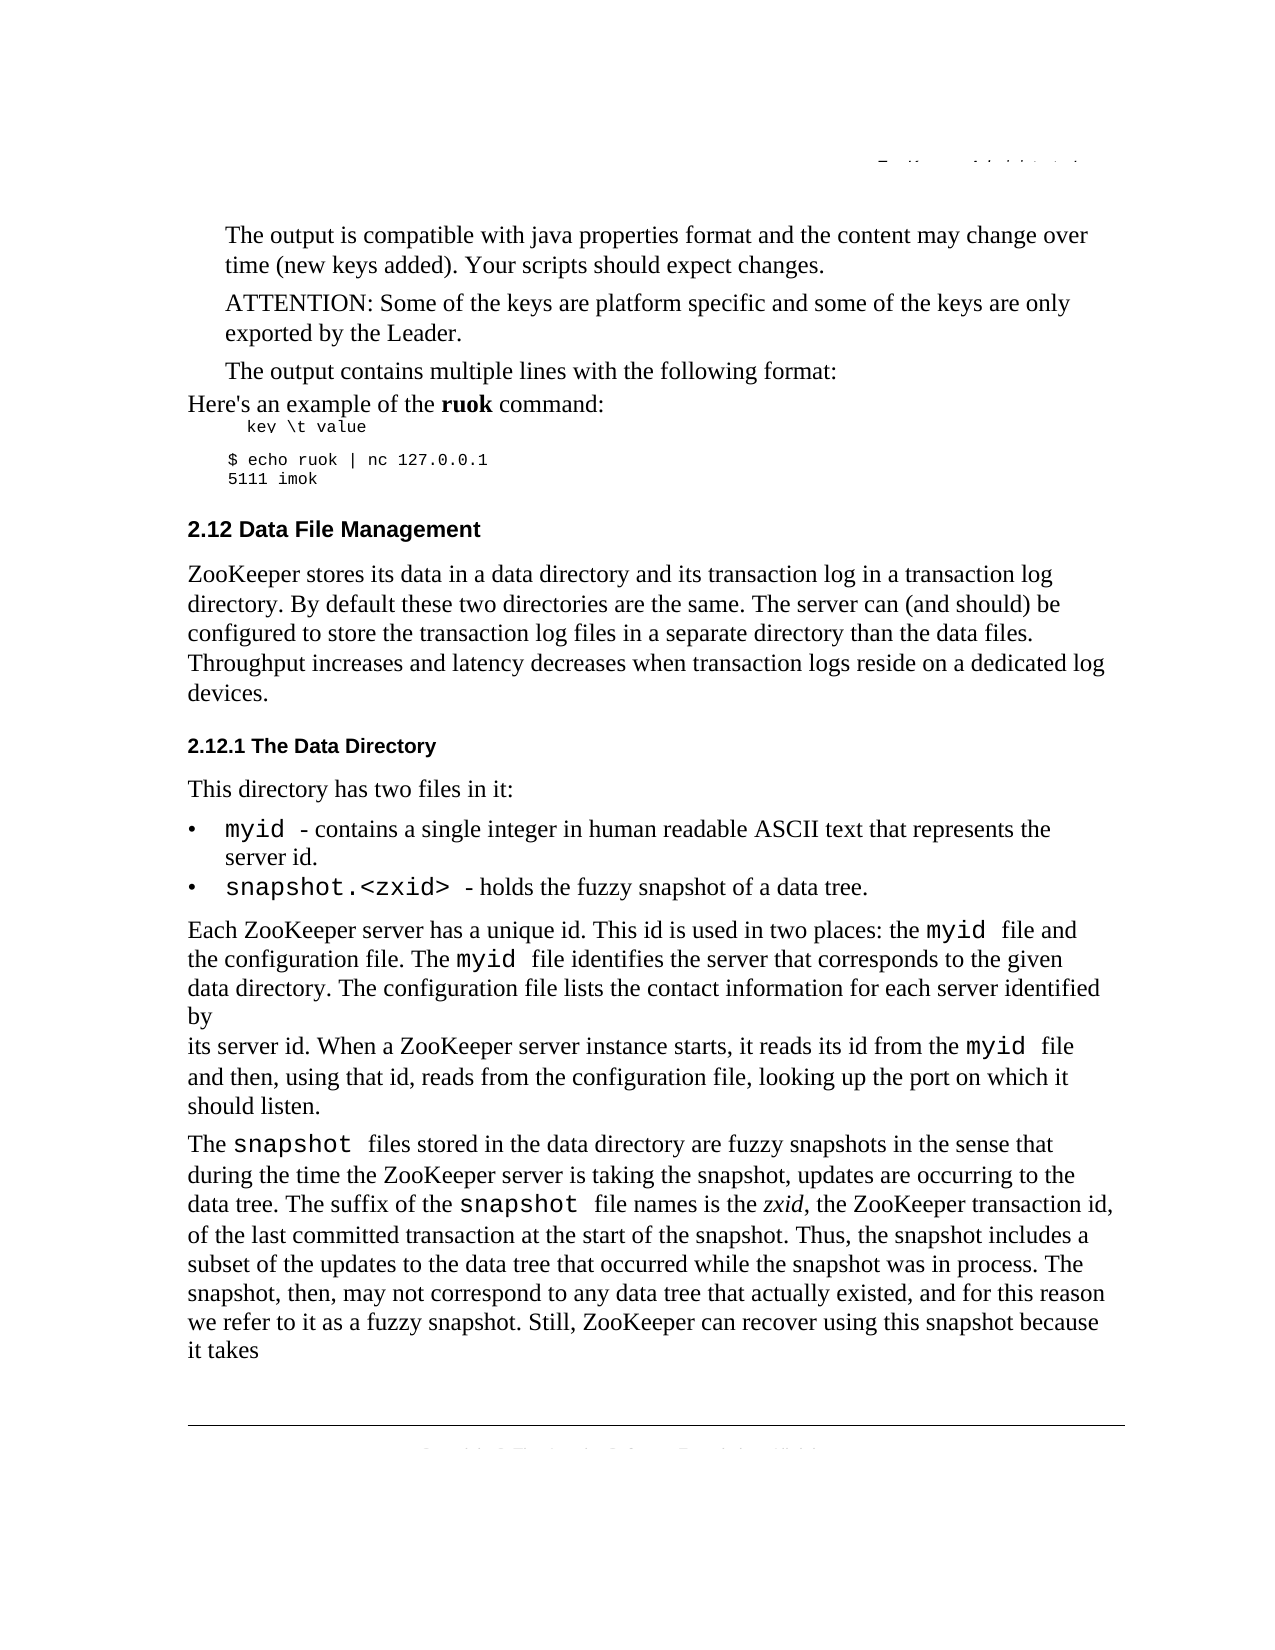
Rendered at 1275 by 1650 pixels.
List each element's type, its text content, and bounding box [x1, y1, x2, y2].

text The snapshot files stored in the data directory are fuzzy snapshots in the sense that during the time the ZooKeeper server is taking the snapshot, updates are occurring to the data tree. The suffix of the snapshot file names is the zxid, the ZooKeeper transaction id, of the last committed transaction at the start of the snapshot. Thus, the snapshot includes a subset of the updates to the data tree that occurred while the snapshot was in process. The snapshot, then, may not correspond to any data tree that actually existed, and for this reason we refer to it as a fuzzy snapshot. Still, ZooKeeper can recover using this snapshot because it takes [187, 1129, 1117, 1364]
list Data File Management [187, 516, 1137, 542]
text Each ZooKeeper server has a unique id. This id is used in two places: the myid file and the configuration file. The myid file identifies the server that corresponds to the given data directory. The configuration file lists the contact information for each server identified by [187, 915, 1104, 1030]
text Here's an example of the ruok command: [187, 389, 1137, 418]
text ATTENTION: Some of the keys are platform specific and some of the keys are only exported by the Leader. [225, 288, 1073, 347]
text The output is compatible with java properties format and the content may change over time (new keys added). Your scripts should expect changes. [225, 221, 1090, 279]
list myid - contains a single integer in human readable ASCII text that represents the server id. [187, 813, 1110, 871]
text its server id. When a ZooKeeper server instance starts, it reads its id from the myid file and then, using that id, reads from the configuration file, looking up the port on which it should listen. [187, 1031, 1110, 1119]
text The output contains multiple lines with the following format: [225, 356, 1137, 385]
text This directory has two files in it: [187, 774, 1137, 803]
text Throughput increases and latency decreases when transaction logs reside on a dedicated log devices. [187, 648, 1107, 707]
list snapshot.<zxid> - holds the fuzzy snapshot of a data tree. [187, 872, 1137, 903]
text ZooKeeper stores its data in a data directory and its transaction log in a transaction log directory. By default these two directories are the same. The server can (and should) be configured to store the transaction log files in a separate directory than the data files. [187, 559, 1063, 647]
list The Data Directory [187, 734, 1137, 758]
